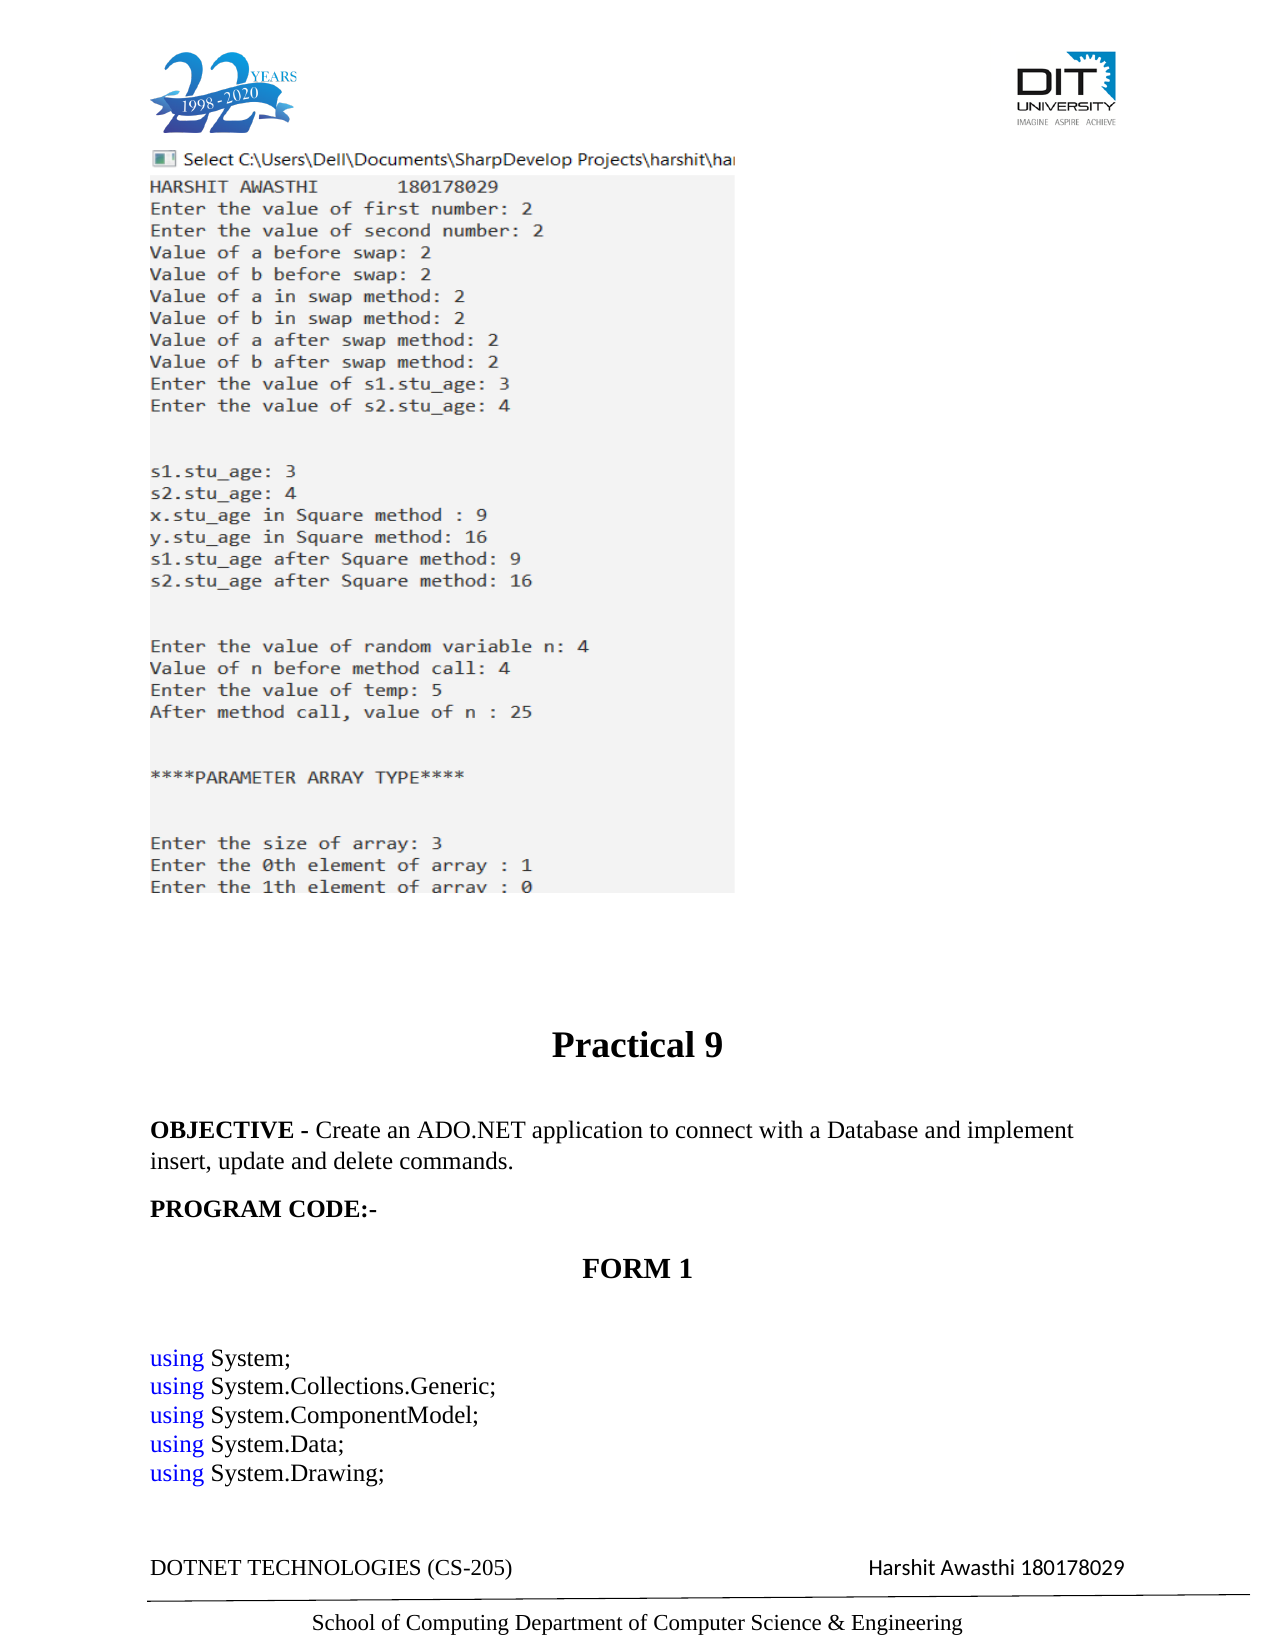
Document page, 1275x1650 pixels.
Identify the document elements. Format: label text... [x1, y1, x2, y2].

text OBJECTIVE - Create an ADO.NET application to connect with a Database and implement insert, update and delete commands. [150, 1115, 1125, 1175]
text using System.ComponentModel; [150, 1400, 1125, 1429]
text using System.Drawing; [150, 1458, 1125, 1486]
picture [150, 52, 297, 133]
picture [990, 30, 1125, 133]
text using System; [150, 1343, 1125, 1371]
picture [150, 150, 735, 893]
text using System.Data; [150, 1429, 1125, 1458]
text PROGRAM CODE:- [150, 1194, 1125, 1223]
text using System.Collections.Generic; [150, 1371, 1125, 1400]
text FORM 1 [150, 1252, 1125, 1285]
subtitle Practical 9 [150, 1022, 1125, 1065]
